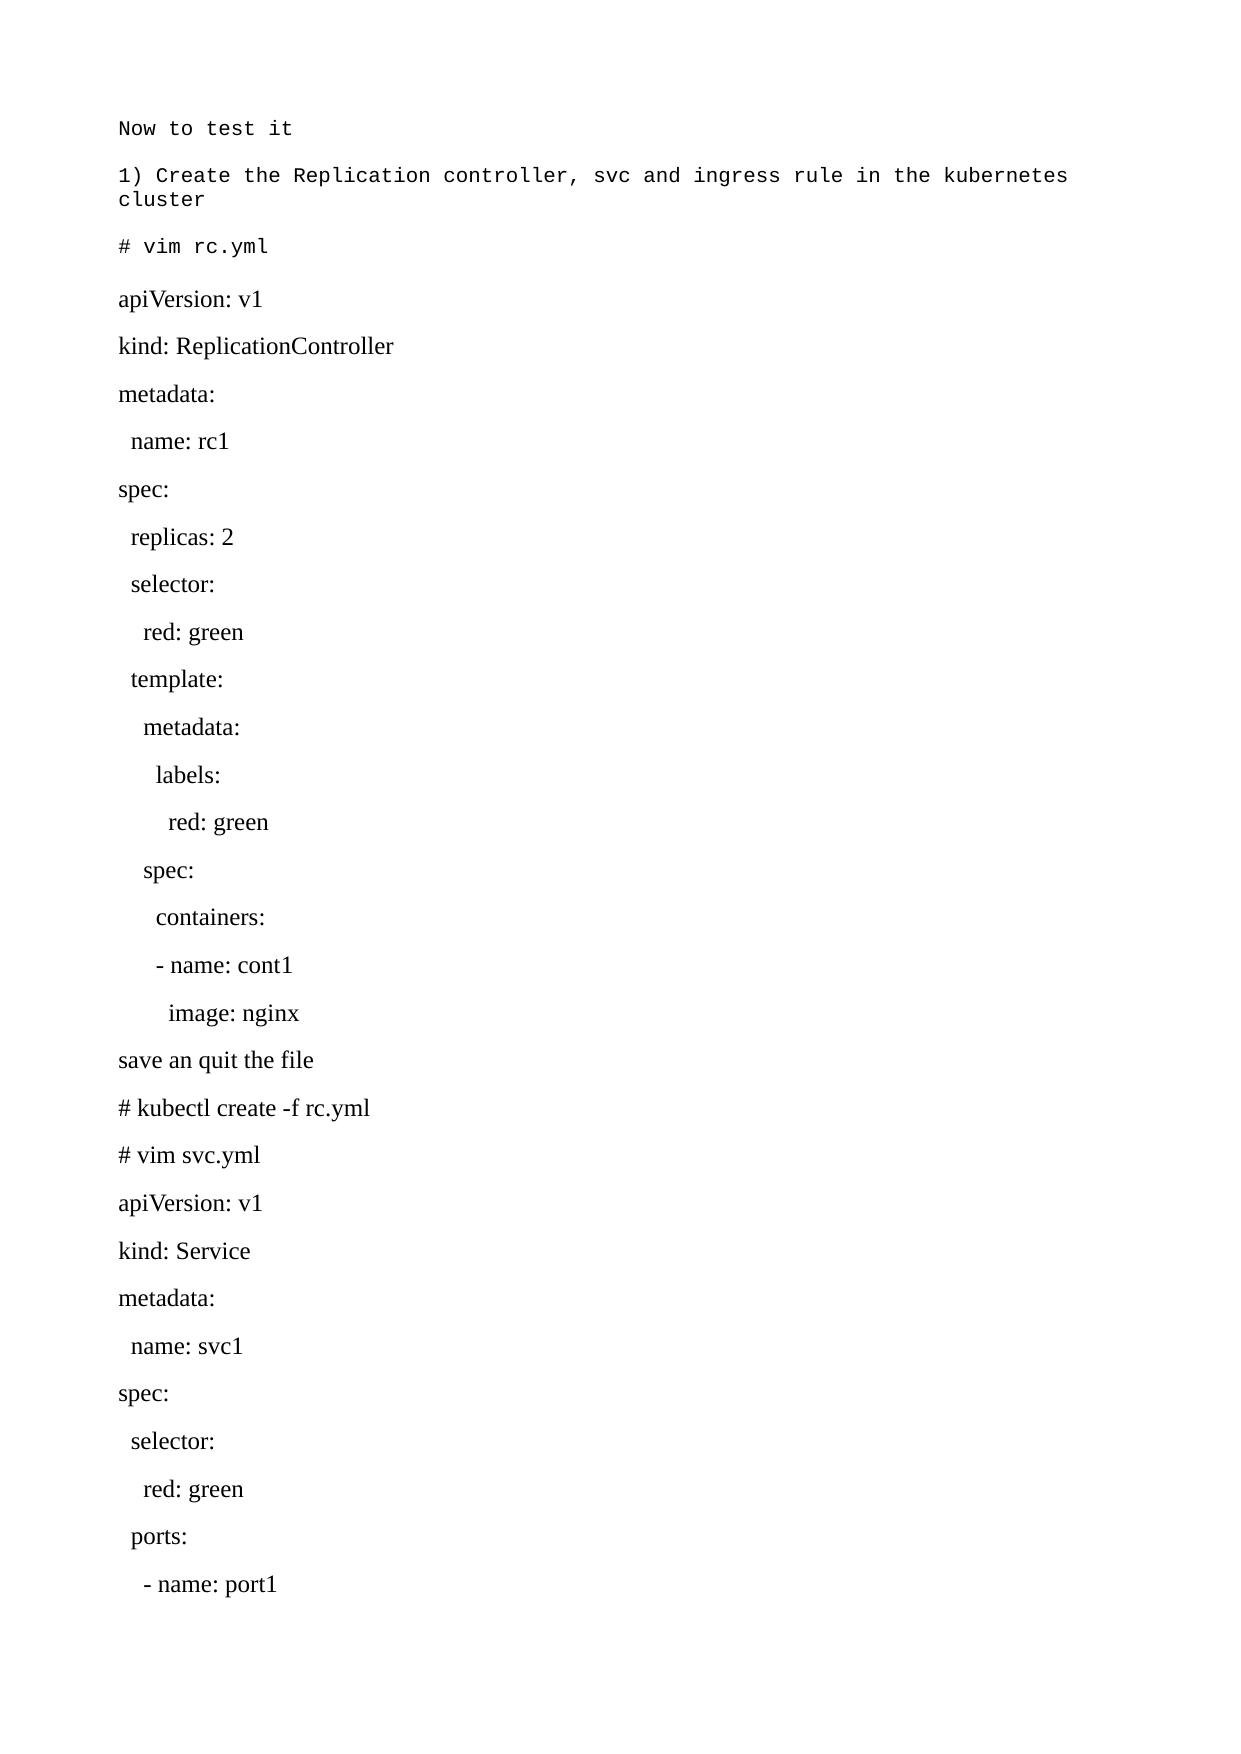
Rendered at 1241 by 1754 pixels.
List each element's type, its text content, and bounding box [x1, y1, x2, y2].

text template: [118, 664, 1122, 693]
text spec: [118, 855, 1122, 884]
text spec: [118, 1378, 1122, 1407]
text - name: port1 [118, 1569, 1122, 1598]
text metadata: [118, 379, 1122, 408]
text apiVersion: v1 [118, 1188, 1122, 1217]
text containers: [118, 902, 1122, 931]
text # kubectl create -f rc.yml [118, 1093, 1122, 1122]
text name: svc1 [118, 1331, 1122, 1360]
text red: green [118, 807, 1122, 836]
text red: green [118, 1474, 1122, 1502]
text selector: [118, 1426, 1122, 1455]
text kind: ReplicationController [118, 331, 1122, 360]
text labels: [118, 760, 1122, 788]
text kind: Service [118, 1236, 1122, 1264]
text name: rc1 [118, 426, 1122, 455]
text image: nginx [118, 998, 1122, 1026]
text ports: [118, 1521, 1122, 1550]
text metadata: [118, 712, 1122, 741]
text Now to test it 1) Create the Replication controller, svc and ingress rule in the kubernetes cluster [118, 118, 1122, 213]
text metadata: [118, 1283, 1122, 1312]
text selector: [118, 569, 1122, 598]
text replicas: 2 [118, 522, 1122, 550]
text red: green [118, 617, 1122, 646]
text # vim rc.yml [118, 236, 1122, 260]
text # vim svc.yml [118, 1141, 1122, 1169]
text apiVersion: v1 [118, 284, 1122, 312]
text - name: cont1 [118, 950, 1122, 979]
text spec: [118, 474, 1122, 503]
text save an quit the file [118, 1045, 1122, 1074]
